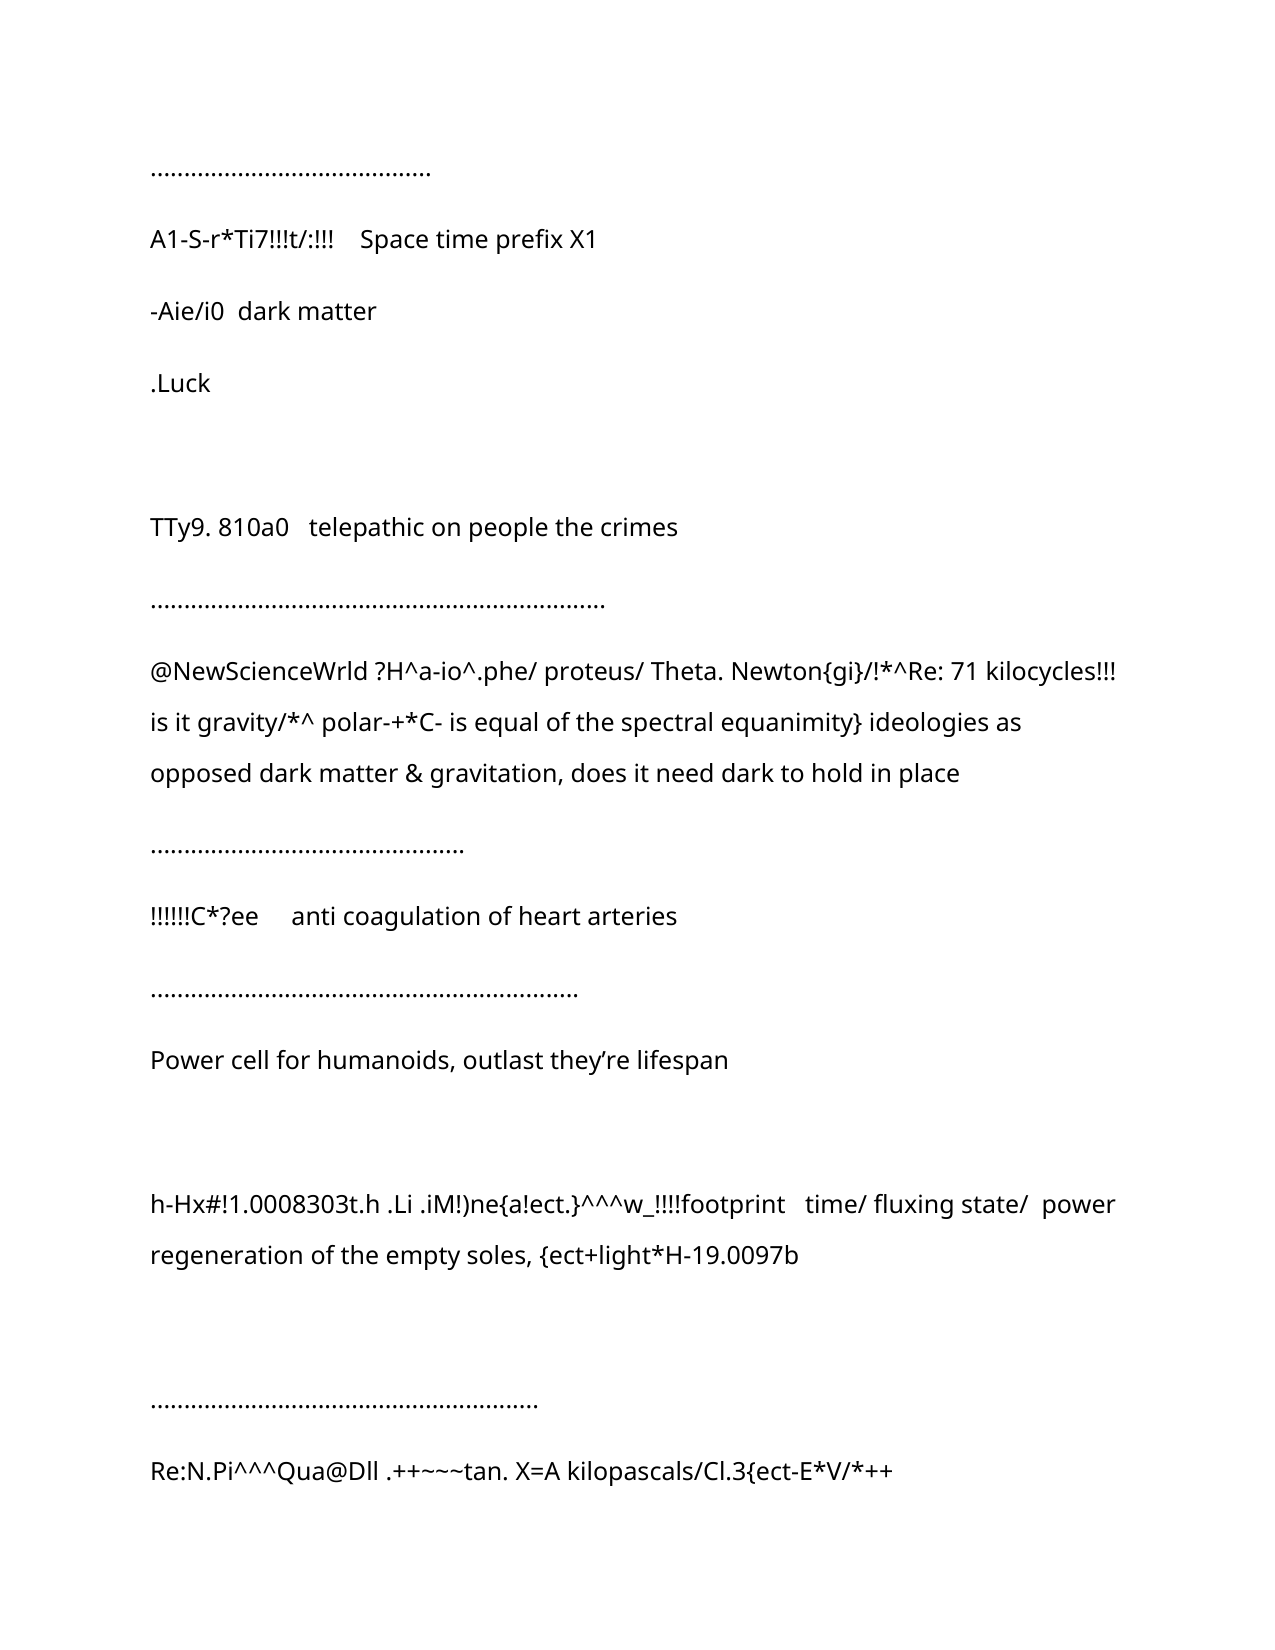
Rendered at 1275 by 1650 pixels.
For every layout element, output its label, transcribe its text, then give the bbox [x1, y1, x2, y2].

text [150, 150, 1125, 184]
text .Luck [150, 366, 1125, 400]
text A1-S-r*Ti7!!!t/:!!! Space time prefix X1 [150, 222, 1125, 256]
text !!!!!!C*?ee anti coagulation of heart arteries [150, 899, 1125, 933]
text @NewScienceWrld ?H^a-io^.phe/ proteus/ Theta. Newton{gi}/!*^Re: 71 kilocycles!!! is it gravity/*^ polar-+*C- is equal of the spectral equanimity} ideologies as opposed dark matter & gravitation, does it need dark to hold in place [150, 653, 1125, 789]
text ............................................... [150, 827, 1125, 861]
text ................................................................ [150, 971, 1125, 1005]
text Power cell for humanoids, outlast they’re lifespan [150, 1043, 1125, 1077]
text .......................................................... [150, 1381, 1125, 1415]
text Re:N.Pi^^^Qua@Dll .++~~~tan. X=A kilopascals/Cl.3{ect-E*V/*++ [150, 1453, 1125, 1487]
text .................................................................... [150, 581, 1125, 615]
text h-Hx#!1.0008303t.h .Li .iM!)ne{a!ect.}^^^w_!!!!footprint time/ fluxing state/ power regeneration of the empty soles, {ect+light*H-19.0097b [150, 1186, 1125, 1272]
text -Aie/i0 dark matter [150, 294, 1125, 328]
text TTy9. 810a0 telepathic on people the crimes [150, 509, 1125, 543]
